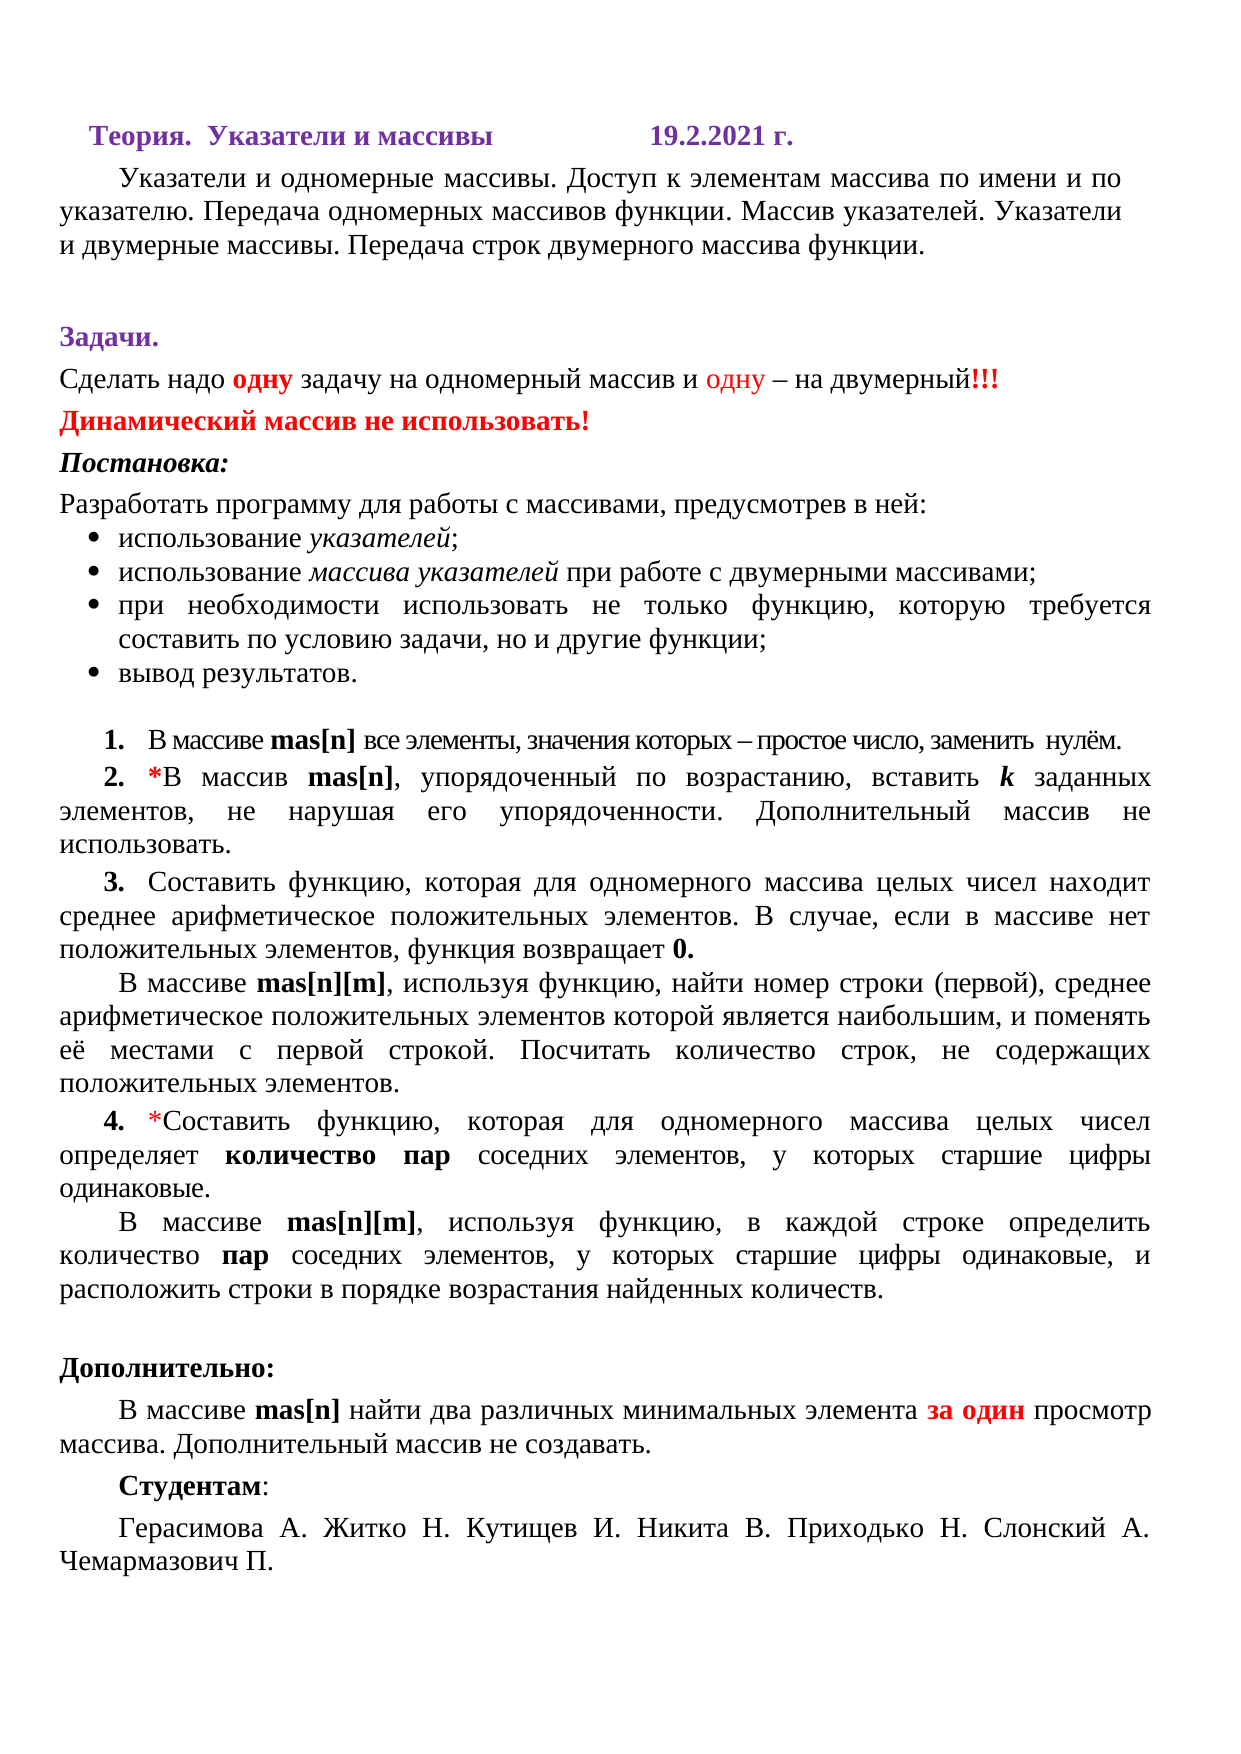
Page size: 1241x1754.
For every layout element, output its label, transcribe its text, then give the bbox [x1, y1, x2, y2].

list Составить функцию, которая для одномерного массива целых чисел находит среднее арифметическое положительных элементов. В случае, если в массиве нет положительных элементов, функция возвращает 0. [59, 864, 1152, 965]
list вывод результатов. [89, 655, 1152, 688]
list при необходимости использовать не только функцию, которую требуется составить по условию задачи, но и другие функции; [89, 587, 1152, 655]
text Указатели и одномерные массивы. Доступ к элементам массива по имени и по указателю. Передача одномерных массивов функции. Массив указателей. Указатели и двумерные массивы. Передача строк двумерного массива функции. [59, 160, 1122, 261]
text Герасимова А. Житко Н. Кутищев И. Никита В. Приходько Н. Слонский А. Чемармазович П. [59, 1510, 1152, 1577]
list В массиве mas[n][m], используя функцию, найти номер строки (первой), среднее арифметическое положительных элементов которой является наибольшим, и поменять её местами с первой строкой. Посчитать количество строк, не содержащих положительных элементов. [59, 965, 1152, 1099]
text Динамический массив не использовать! [59, 403, 1152, 436]
text Теория. Указатели и массивы 19.2.2021 г. [59, 118, 1122, 152]
list использование указателей; [89, 520, 1152, 554]
text Cтудентам: [59, 1468, 1152, 1501]
text В массиве mas[n] найти два различных минимальных элемента за один просмотр массива. Дополнительный массив не создавать. [59, 1392, 1152, 1459]
text Постановка: [59, 445, 1152, 478]
list *В массив mas[n], упорядоченный по возрастанию, вставить k заданных элементов, не нарушая его упорядоченности. Дополнительный массив не использовать. [59, 759, 1152, 860]
text Дополнительно: [59, 1351, 1152, 1384]
list В массиве mas[n][m], используя функцию, в каждой строке определить количество пар соседних элементов, у которых старшие цифры одинаковые, и расположить строки в порядке возрастания найденных количеств. [59, 1204, 1152, 1304]
list использование массива указателей при работе с двумерными массивами; [89, 554, 1152, 587]
list Разработать программу для работы с массивами, предусмотрев в ней: [59, 487, 1152, 520]
list В массиве mas[n] все элементы, значения которых – простое число, заменить нулём. [59, 722, 1152, 755]
list *Составить функцию, которая для одномерного массива целых чисел определяет количество пар соседних элементов, у которых старшие цифры одинаковые. [59, 1103, 1152, 1204]
text Задачи. [59, 319, 1152, 353]
text Сделать надо одну задачу на одномерный массив и одну – на двумерный!!! [59, 361, 1152, 394]
